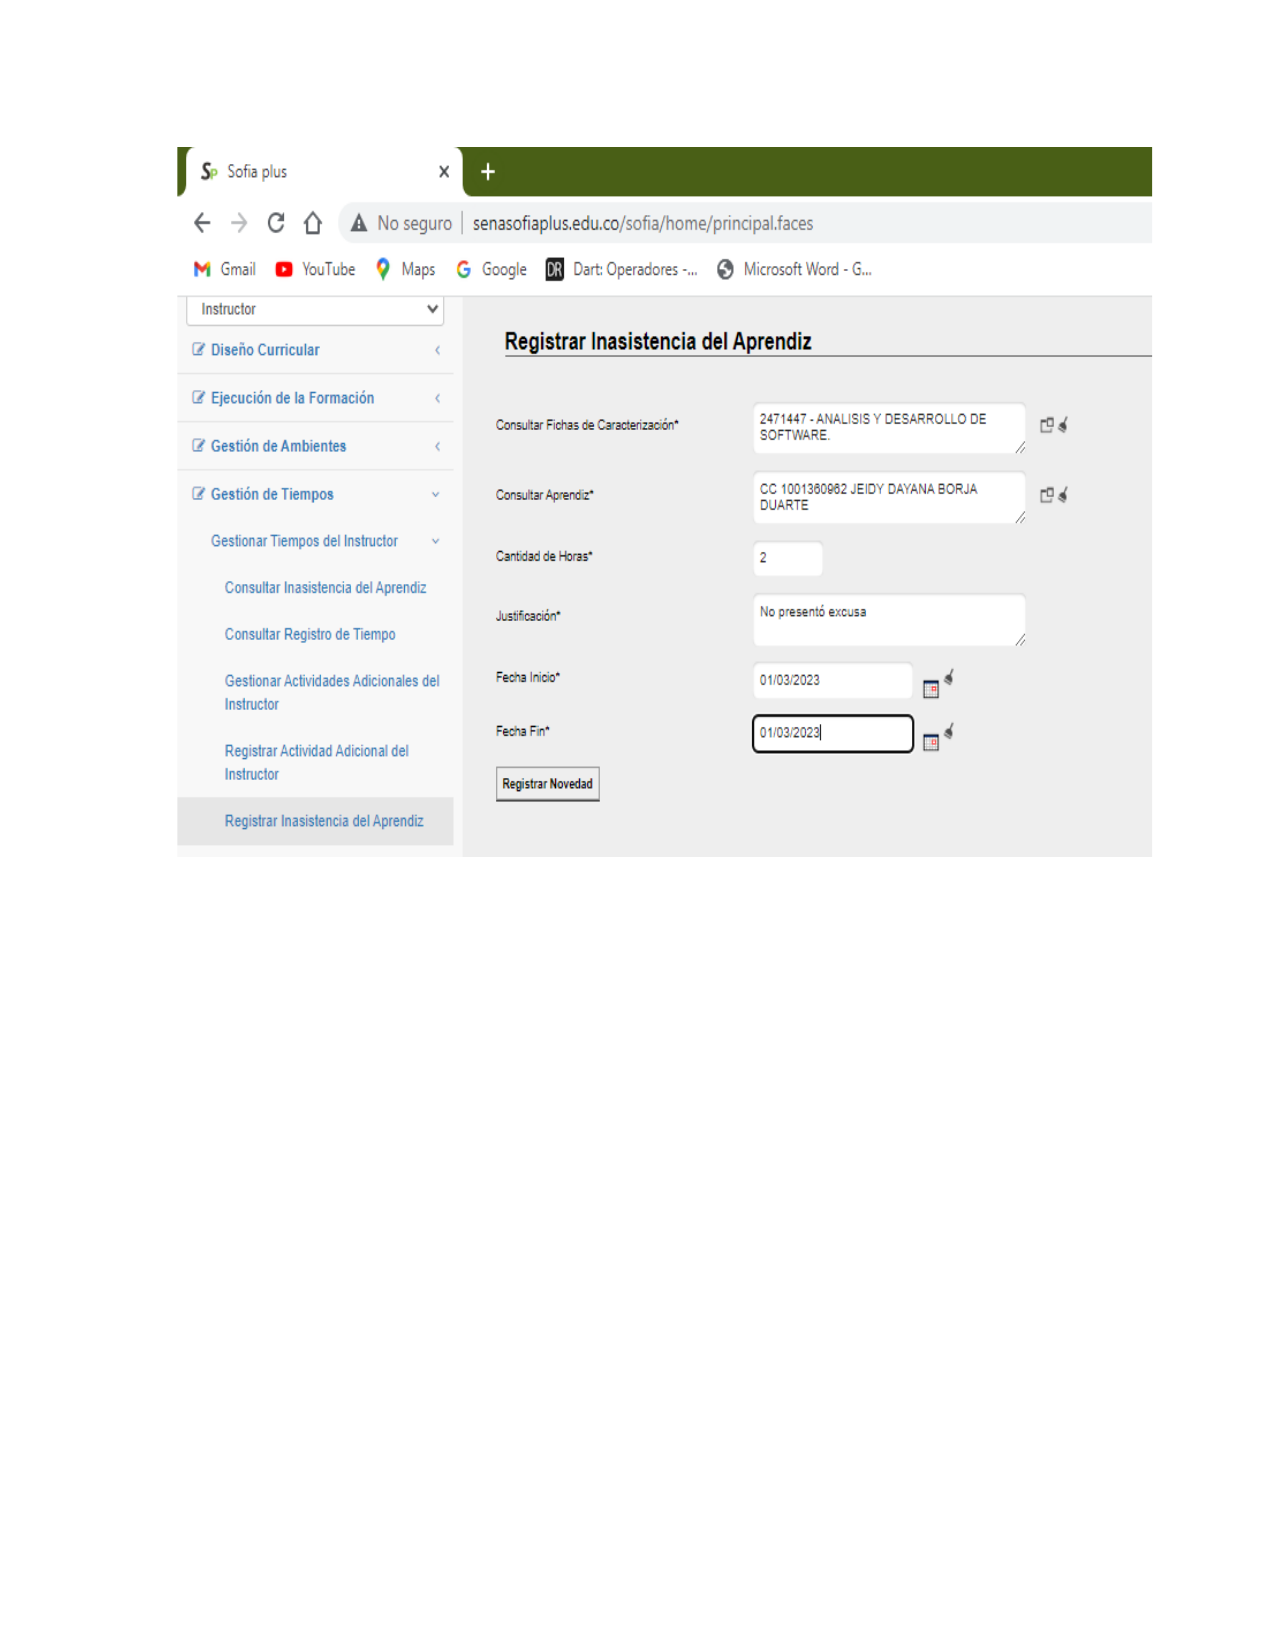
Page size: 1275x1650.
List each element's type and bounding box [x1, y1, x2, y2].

picture [177, 147, 1153, 857]
